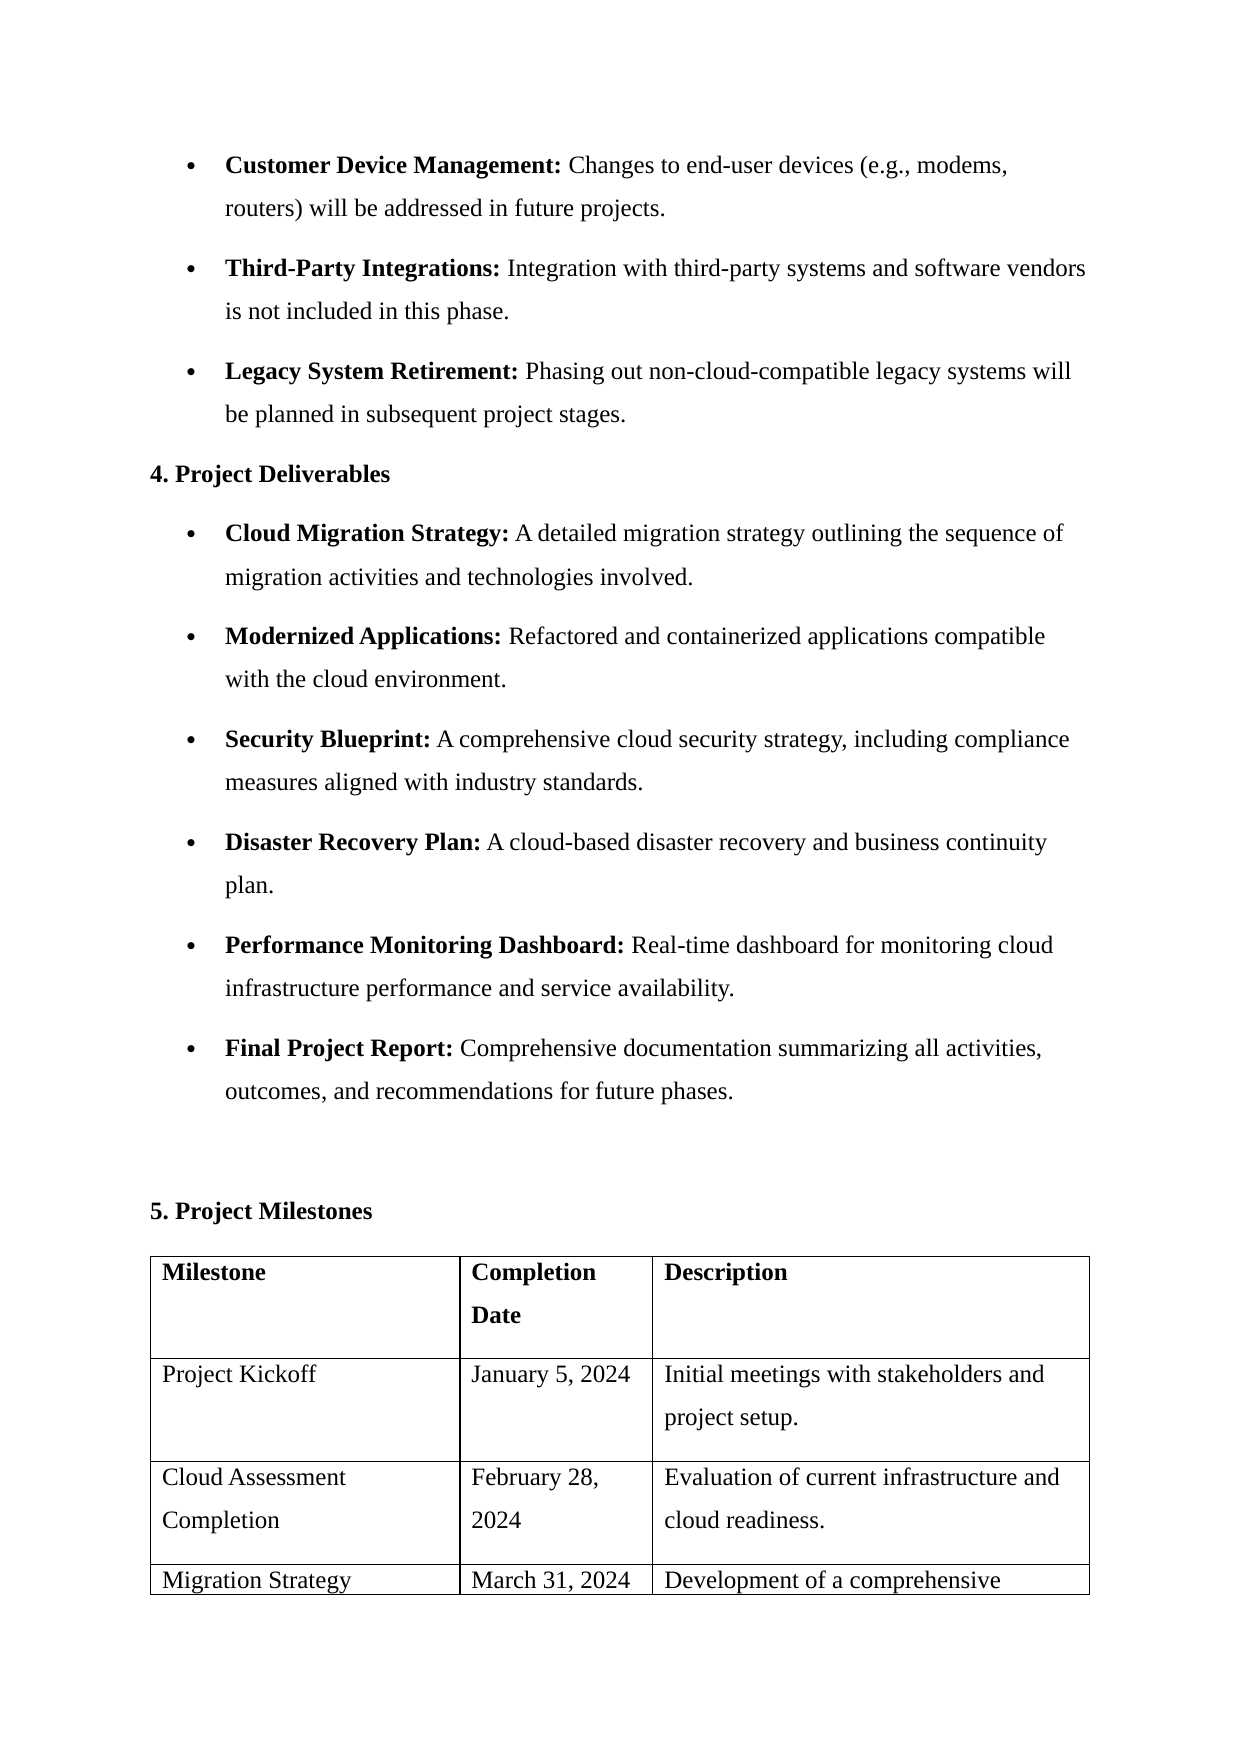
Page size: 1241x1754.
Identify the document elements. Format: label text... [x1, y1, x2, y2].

list Final Project Report: Comprehensive documentation summarizing all activities, outcomes, and recommendations for future phases. [187, 1033, 1090, 1105]
table_cell January 5, 2024 [461, 1359, 652, 1461]
table_cell Project Kickoff [151, 1359, 459, 1461]
list Disaster Recovery Plan: A cloud-based disaster recovery and business continuity plan. [187, 827, 1090, 899]
table_header Description [653, 1257, 1089, 1358]
table_cell February 28, 2024 [461, 1462, 652, 1564]
list Modernized Applications: Refactored and containerized applications compatible with the cloud environment. [187, 621, 1090, 693]
table_header Completion Date [461, 1257, 652, 1358]
list Third-Party Integrations: Integration with third-party systems and software vendors is not included in this phase. [187, 253, 1090, 325]
list Cloud Migration Strategy: A detailed migration strategy outlining the sequence of migration activities and technologies involved. [187, 518, 1090, 590]
list Customer Device Management: Changes to end-user devices (e.g., modems, routers) will be addressed in future projects. [187, 150, 1090, 222]
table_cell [151, 1565, 459, 1593]
table_cell Evaluation of current infrastructure and cloud readiness. [653, 1462, 1089, 1564]
text 5. Project Milestones [150, 1196, 1090, 1224]
list Legacy System Retirement: Phasing out non-cloud-compatible legacy systems will be planned in subsequent project stages. [187, 356, 1090, 428]
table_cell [653, 1565, 1089, 1593]
table_cell March 31, 2024 [461, 1565, 652, 1593]
list Performance Monitoring Dashboard: Real-time dashboard for monitoring cloud infrastructure performance and service availability. [187, 930, 1090, 1002]
table_cell Initial meetings with stakeholders and project setup. [653, 1359, 1089, 1461]
table_cell Cloud Assessment Completion [151, 1462, 459, 1564]
table_header Milestone [151, 1257, 459, 1358]
list Security Blueprint: A comprehensive cloud security strategy, including compliance measures aligned with industry standards. [187, 724, 1090, 796]
text 4. Project Deliverables [150, 459, 1090, 487]
